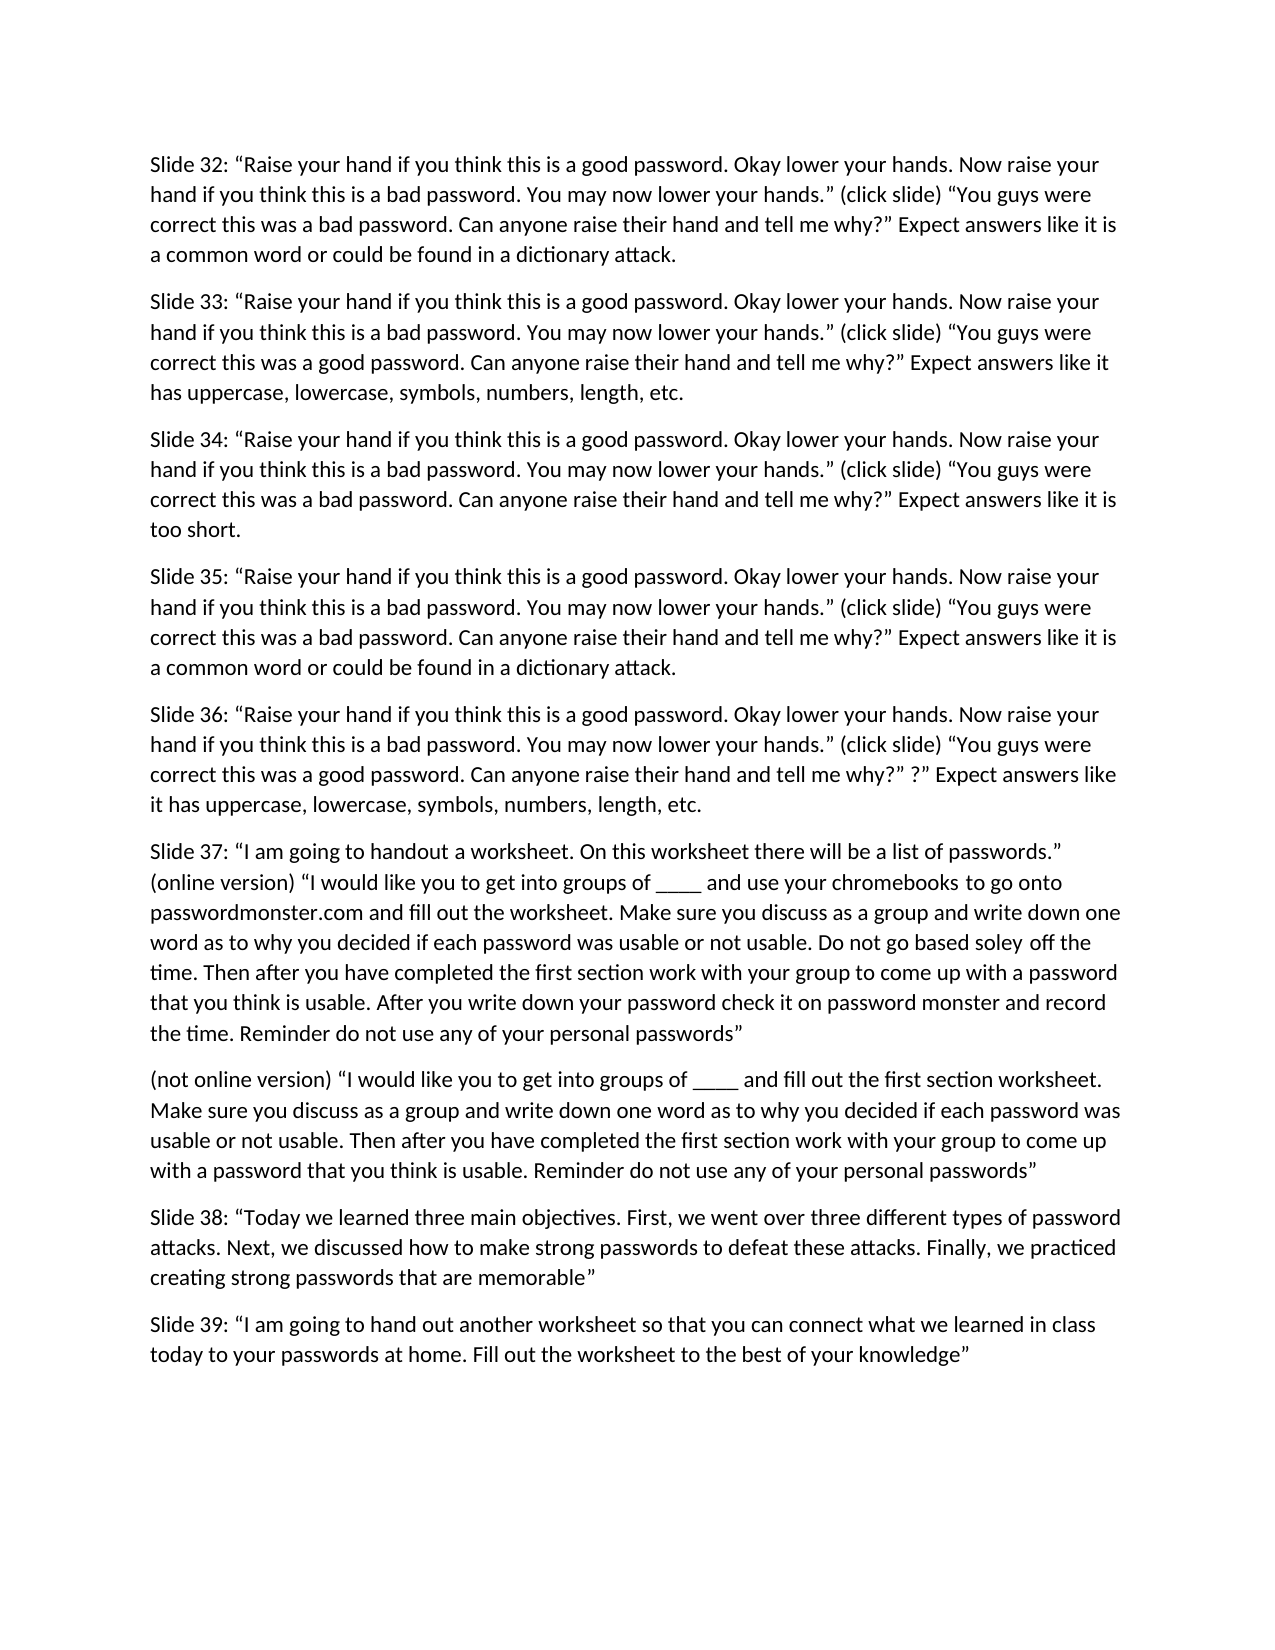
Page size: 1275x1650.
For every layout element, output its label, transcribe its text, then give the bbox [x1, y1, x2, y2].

text Slide 36: “Raise your hand if you think this is a good password. Okay lower your hands. Now raise your hand if you think this is a bad password. You may now lower your hands.” (click slide) “You guys were correct this was a good password. Can anyone raise their hand and tell me why?” ?” Expect answers like it has uppercase, lowercase, symbols, numbers, length, etc. [150, 700, 1125, 819]
text Slide 39: “I am going to hand out another worksheet so that you can connect what we learned in class today to your passwords at home. Fill out the worksheet to the best of your knowledge” [150, 1310, 1125, 1369]
text Slide 37: “I am going to handout a worksheet. On this worksheet there will be a list of passwords.” (online version) “I would like you to get into groups of ____ and use your chromebooks to go onto passwordmonster.com and fill out the worksheet. Make sure you discuss as a group and write down one word as to why you decided if each password was usable or not usable. Do not go based soley off the time. Then after you have completed the first section work with your group to come up with a password that you think is usable. After you write down your password check it on password monster and record the time. Reminder do not use any of your personal passwords” [150, 837, 1125, 1047]
text Slide 32: “Raise your hand if you think this is a good password. Okay lower your hands. Now raise your hand if you think this is a bad password. You may now lower your hands.” (click slide) “You guys were correct this was a bad password. Can anyone raise their hand and tell me why?” Expect answers like it is a common word or could be found in a dictionary attack. [150, 150, 1125, 269]
text (not online version) “I would like you to get into groups of ____ and fill out the first section worksheet. Make sure you discuss as a group and write down one word as to why you decided if each password was usable or not usable. Then after you have completed the first section work with your group to come up with a password that you think is usable. Reminder do not use any of your personal passwords” [150, 1066, 1125, 1184]
text Slide 34: “Raise your hand if you think this is a good password. Okay lower your hands. Now raise your hand if you think this is a bad password. You may now lower your hands.” (click slide) “You guys were correct this was a bad password. Can anyone raise their hand and tell me why?” Expect answers like it is too short. [150, 425, 1125, 544]
text Slide 33: “Raise your hand if you think this is a good password. Okay lower your hands. Now raise your hand if you think this is a bad password. You may now lower your hands.” (click slide) “You guys were correct this was a good password. Can anyone raise their hand and tell me why?” Expect answers like it has uppercase, lowercase, symbols, numbers, length, etc. [150, 287, 1125, 406]
text Slide 38: “Today we learned three main objectives. First, we went over three different types of password attacks. Next, we discussed how to make strong passwords to defeat these attacks. Finally, we practiced creating strong passwords that are memorable” [150, 1203, 1125, 1292]
text Slide 35: “Raise your hand if you think this is a good password. Okay lower your hands. Now raise your hand if you think this is a bad password. You may now lower your hands.” (click slide) “You guys were correct this was a bad password. Can anyone raise their hand and tell me why?” Expect answers like it is a common word or could be found in a dictionary attack. [150, 562, 1125, 681]
